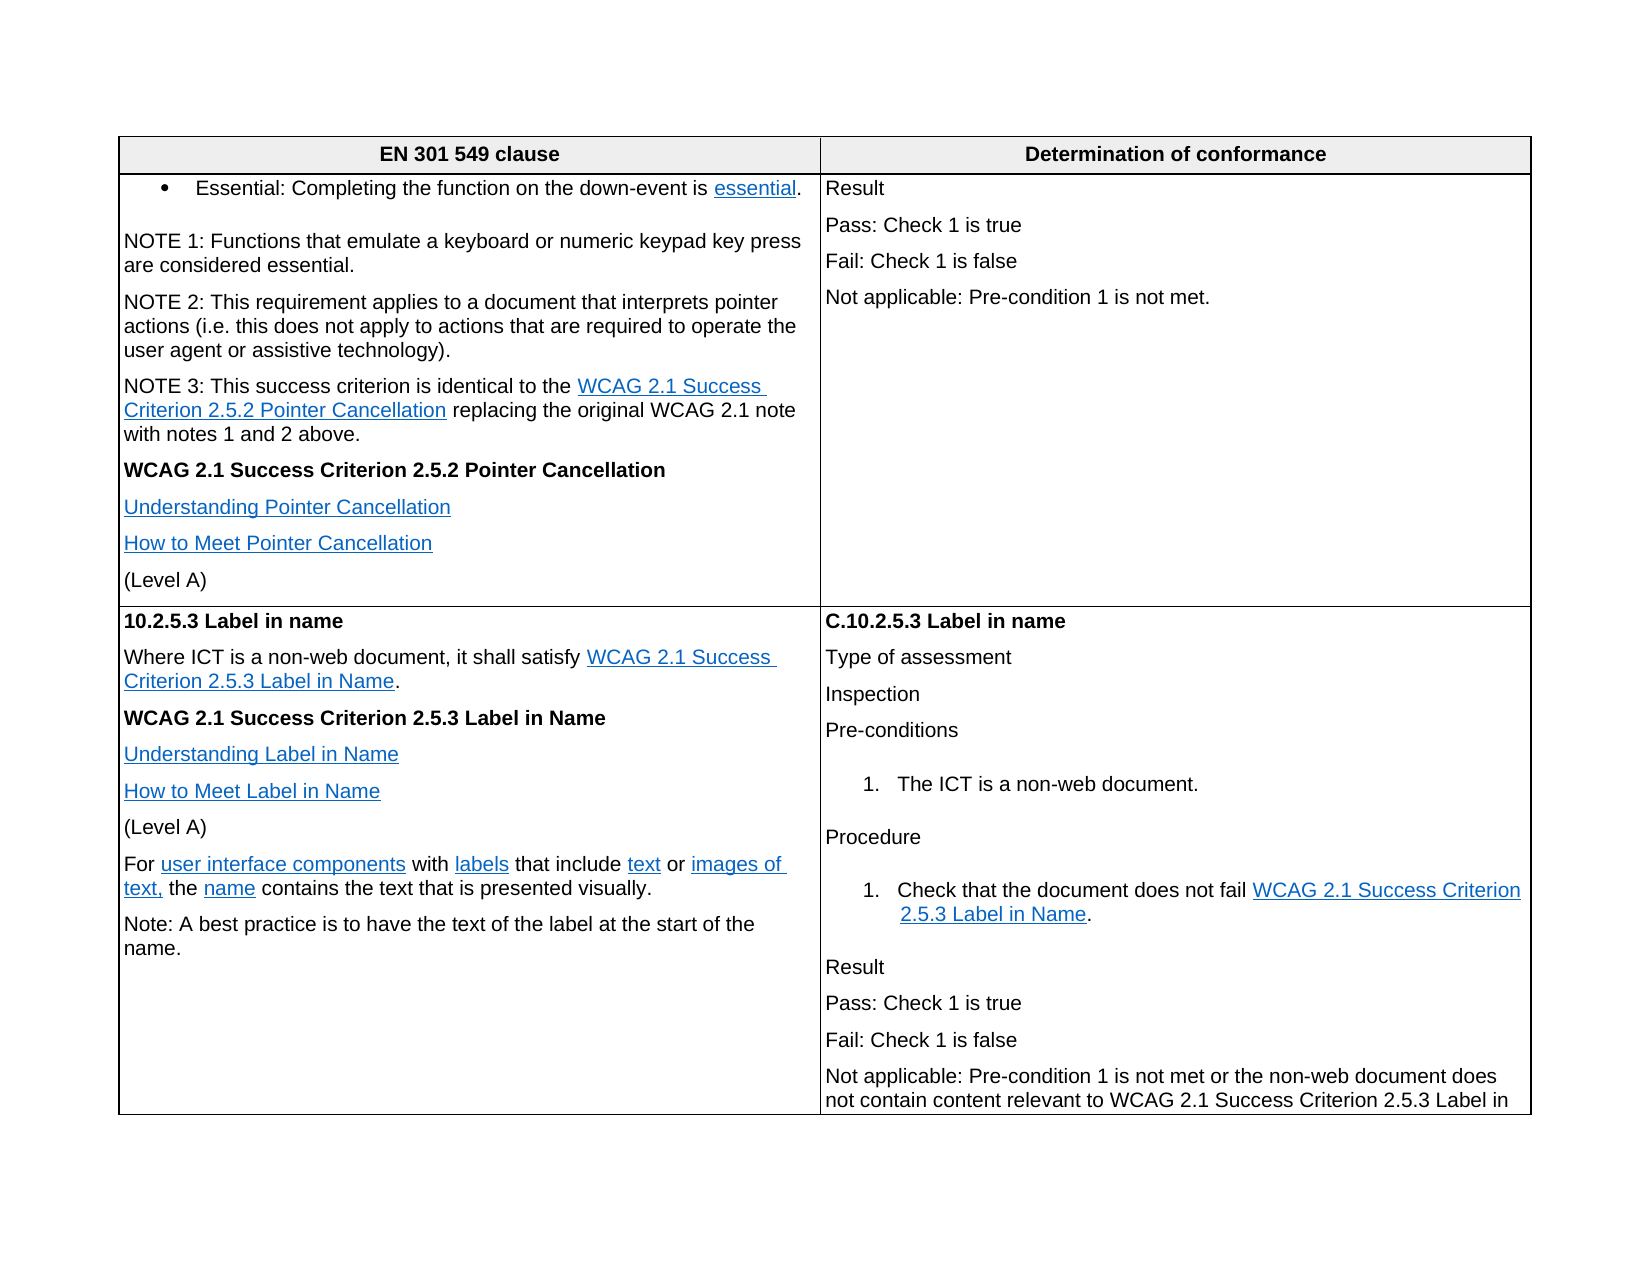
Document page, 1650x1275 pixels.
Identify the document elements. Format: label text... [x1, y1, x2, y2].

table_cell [120, 175, 820, 606]
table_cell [120, 607, 820, 1113]
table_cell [821, 607, 1530, 1113]
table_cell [821, 175, 1530, 606]
table_header EN 301 549 clause [120, 137, 820, 173]
table_header Determination of conformance [821, 137, 1530, 173]
